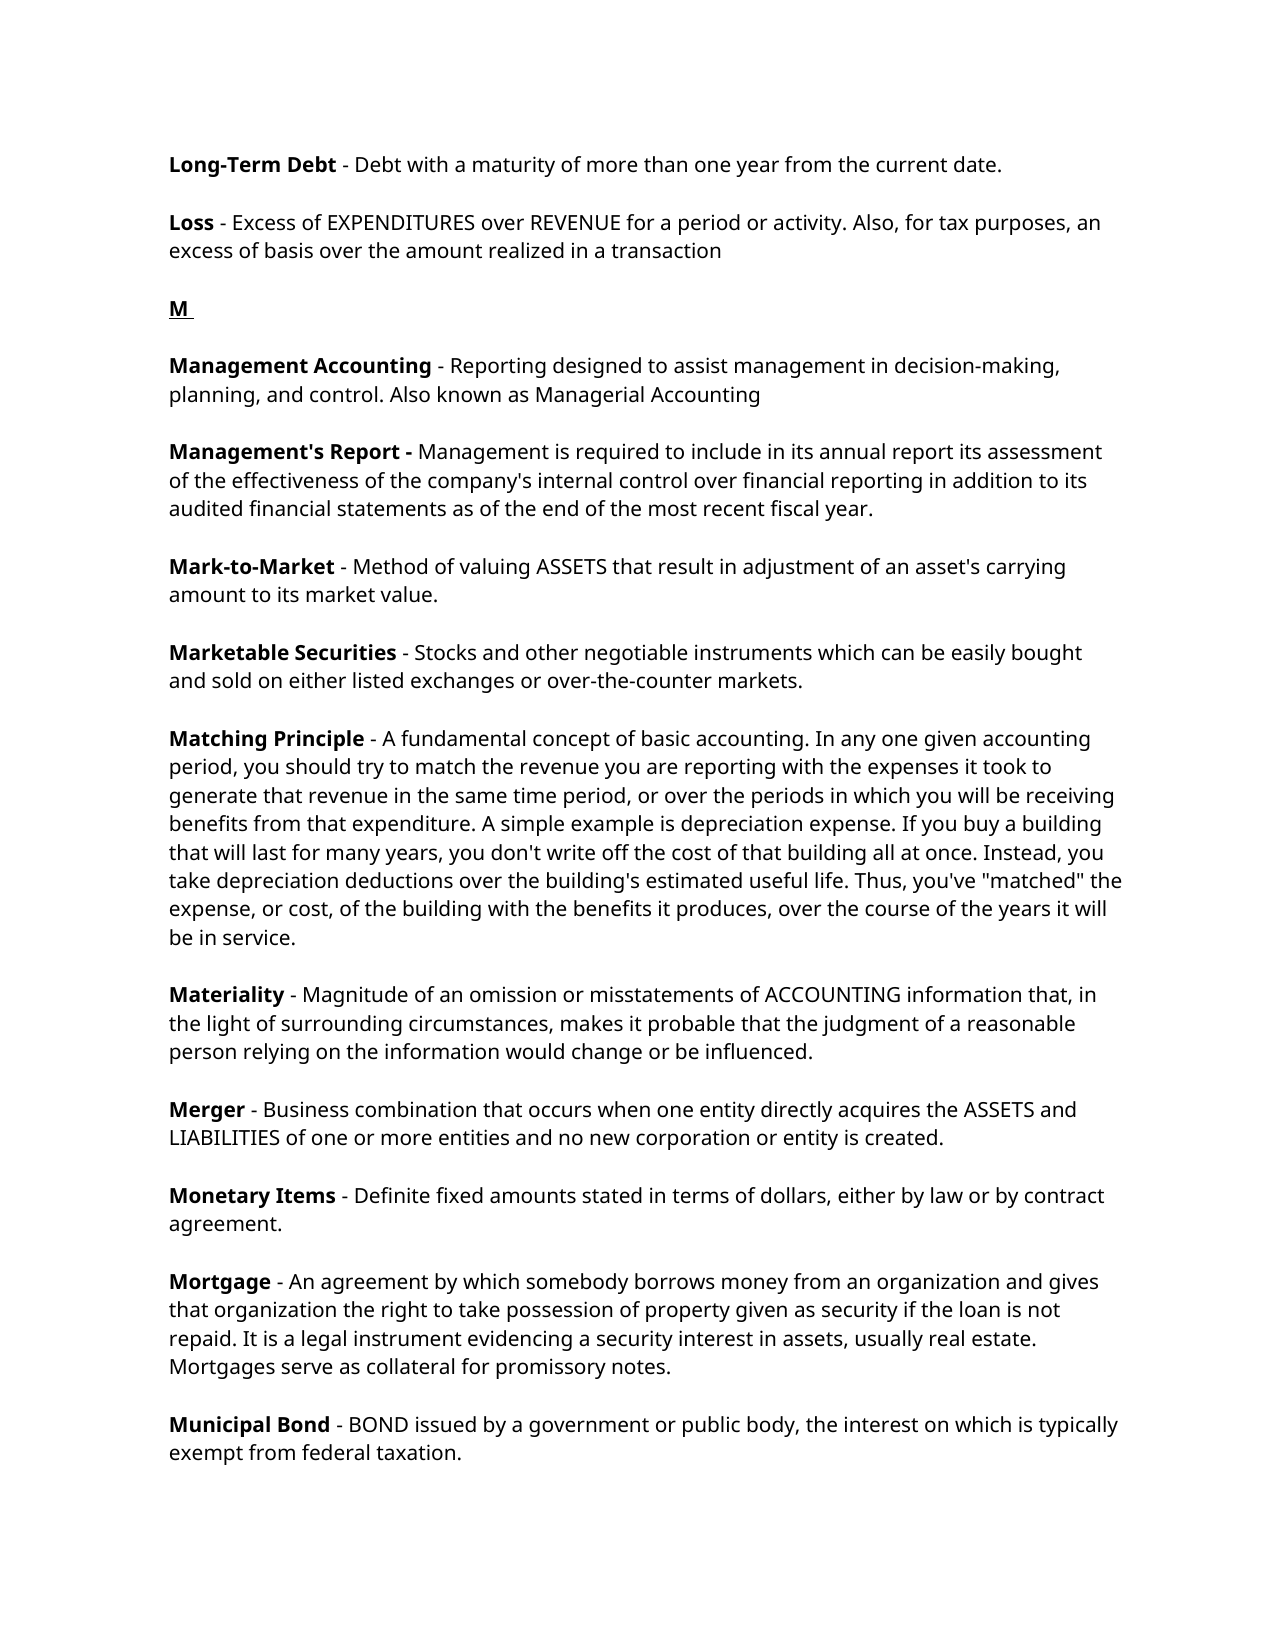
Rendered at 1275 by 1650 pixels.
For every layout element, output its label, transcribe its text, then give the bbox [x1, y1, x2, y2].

text Mortgage - An agreement by which somebody borrows money from an organization and gives that organization the right to take possession of property given as security if the loan is not repaid. It is a legal instrument evidencing a security interest in assets, usually real estate. Mortgages serve as collateral for promissory notes. [169, 1267, 1125, 1381]
text Merger - Business combination that occurs when one entity directly acquires the ASSETS and LIABILITIES of one or more entities and no new corporation or entity is created. [169, 1095, 1125, 1152]
text M [169, 294, 1125, 322]
text Marketable Securities - Stocks and other negotiable instruments which can be easily bought and sold on either listed exchanges or over-the-counter markets. [169, 638, 1125, 695]
text Mark-to-Market - Method of valuing ASSETS that result in adjustment of an asset's carrying amount to its market value. [169, 552, 1125, 609]
text Management Accounting - Reporting designed to assist management in decision-making, planning, and control. Also known as Managerial Accounting [169, 351, 1125, 408]
text Management's Report - Management is required to include in its annual report its assessment of the effectiveness of the company's internal control over financial reporting in addition to its audited financial statements as of the end of the most recent fiscal year. [169, 437, 1125, 523]
text Materiality - Magnitude of an omission or misstatements of ACCOUNTING information that, in the light of surrounding circumstances, makes it probable that the judgment of a reasonable person relying on the information would change or be influenced. [169, 981, 1125, 1066]
text Matching Principle - A fundamental concept of basic accounting. In any one given accounting period, you should try to match the revenue you are reporting with the expenses it took to generate that revenue in the same time period, or over the periods in which you will be receiving benefits from that expenditure. A simple example is depreciation expense. If you buy a building that will last for many years, you don't write off the cost of that building all at once. Instead, you take depreciation deductions over the building's estimated useful life. Thus, you've "matched" the expense, or cost, of the building with the benefits it produces, over the course of the years it will be in service. [169, 724, 1125, 951]
text Monetary Items - Definite fixed amounts stated in terms of dollars, either by law or by contract agreement. [169, 1181, 1125, 1238]
text Long-Term Debt - Debt with a maturity of more than one year from the current date. [169, 150, 1125, 178]
text Loss - Excess of EXPENDITURES over REVENUE for a period or activity. Also, for tax purposes, an excess of basis over the amount realized in a transaction [169, 208, 1125, 264]
text Municipal Bond - BOND issued by a government or public body, the interest on which is typically exempt from federal taxation. [169, 1410, 1125, 1467]
